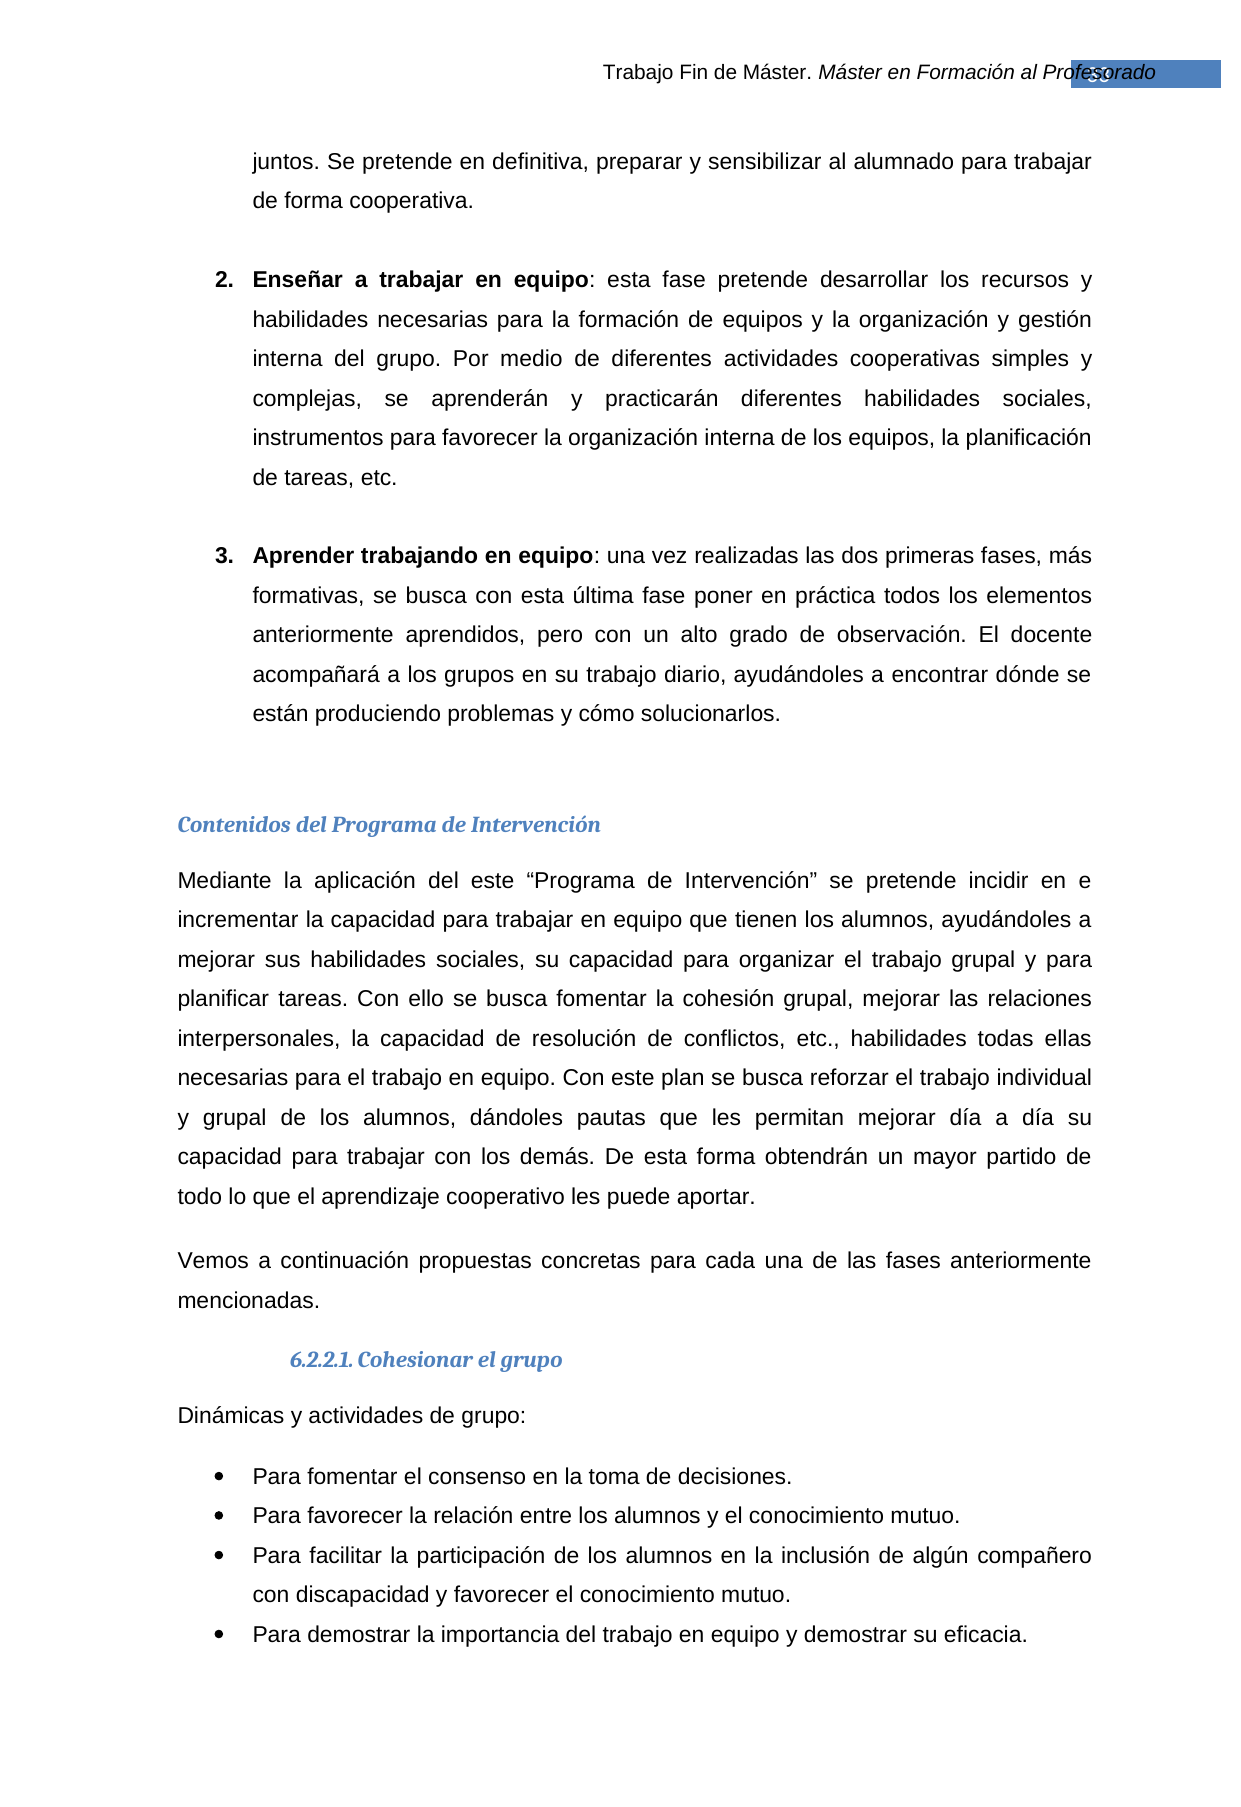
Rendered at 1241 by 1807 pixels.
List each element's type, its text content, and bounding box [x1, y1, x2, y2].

list Para favorecer la relación entre los alumnos y el conocimiento mutuo. [215, 1502, 1092, 1528]
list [215, 148, 1092, 213]
text Dinámicas y actividades de grupo: [177, 1402, 1092, 1429]
subtitle Contenidos del Programa de Intervención [177, 812, 1092, 838]
list Para fomentar el consenso en la toma de decisiones. [215, 1463, 1092, 1489]
text Mediante la aplicación del este “Programa de Intervención” se pretende incidir en e incrementar la capacidad para trabajar en equipo que tienen los alumnos, ayudándoles a mejorar sus habilidades sociales, su capacidad para organizar el trabajo grupal y para planificar tareas. Con ello se busca fomentar la cohesión grupal, mejorar las relaciones interpersonales, la capacidad de resolución de conflictos, etc., habilidades todas ellas necesarias para el trabajo en equipo. Con este plan se busca reforzar el trabajo individual y grupal de los alumnos, dándoles pautas que les permitan mejorar día a día su capacidad para trabajar con los demás. De esta forma obtendrán un mayor partido de todo lo que el aprendizaje cooperativo les puede aportar. [177, 867, 1092, 1209]
subtitle Cohesionar el grupo [290, 1347, 1092, 1373]
list Enseñar a trabajar en equipo: esta fase pretende desarrollar los recursos y habilidades necesarias para la formación de equipos y la organización y gestión interna del grupo. Por medio de diferentes actividades cooperativas simples y complejas, se aprenderán y practicarán diferentes habilidades sociales, instrumentos para favorecer la organización interna de los equipos, la planificación de tareas, etc. [215, 266, 1092, 490]
list Para demostrar la importancia del trabajo en equipo y demostrar su eficacia. [215, 1621, 1092, 1647]
list Aprender trabajando en equipo: una vez realizadas las dos primeras fases, más formativas, se busca con esta última fase poner en práctica todos los elementos anteriormente aprendidos, pero con un alto grado de observación. El docente acompañará a los grupos en su trabajo diario, ayudándoles a encontrar dónde se están produciendo problemas y cómo solucionarlos. [215, 542, 1092, 727]
text Vemos a continuación propuestas concretas para cada una de las fases anteriormente mencionadas. [177, 1247, 1092, 1313]
list Para facilitar la participación de los alumnos en la inclusión de algún compañero con discapacidad y favorecer el conocimiento mutuo. [215, 1542, 1092, 1607]
